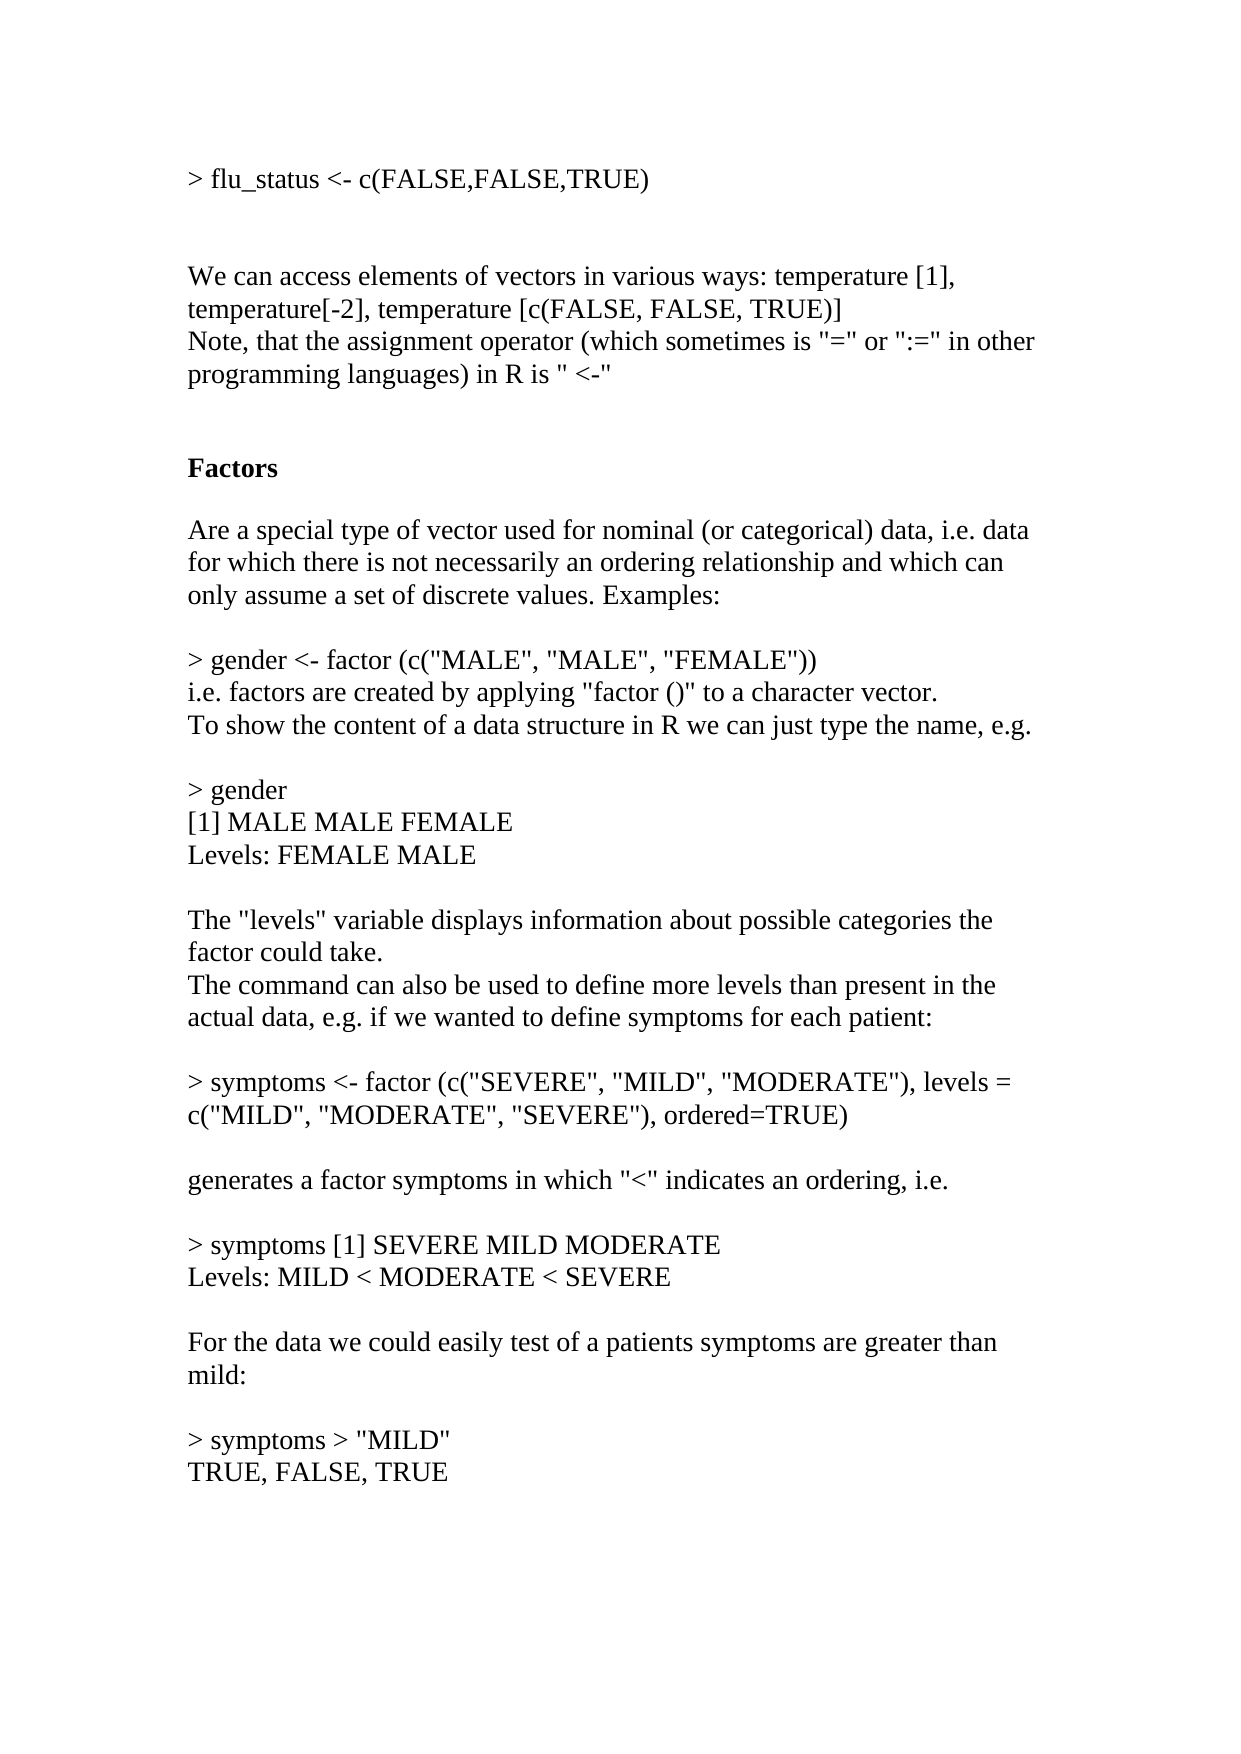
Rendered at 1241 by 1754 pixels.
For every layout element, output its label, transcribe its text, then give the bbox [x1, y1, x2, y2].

text Are a special type of vector used for nominal (or categorical) data, i.e. data for which there is not necessarily an ordering relationship and which can only assume a set of discrete values. Examples: > gender <- factor (c("MALE", "MALE", "FEMALE")) i.e. factors are created by applying "factor ()" to a character vector. To show the content of a data structure in R we can just type the name, e.g. > gender [1] MALE MALE FEMALE Levels: FEMALE MALE The "levels" variable displays information about possible categories the factor could take. The command can also be used to define more levels than present in the actual data, e.g. if we wanted to define symptoms for each patient: > symptoms <- factor (c("SEVERE", "MILD", "MODERATE"), levels = c("MILD", "MODERATE", "SEVERE"), ordered=TRUE) generates a factor symptoms in which "<" indicates an ordering, i.e. > symptoms [1] SEVERE MILD MODERATE Levels: MILD < MODERATE < SEVERE For the data we could easily test of a patients symptoms are greater than mild: > symptoms > "MILD" TRUE, FALSE, TRUE [187, 513, 1053, 1553]
text Factors [187, 451, 1053, 484]
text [187, 162, 1053, 422]
